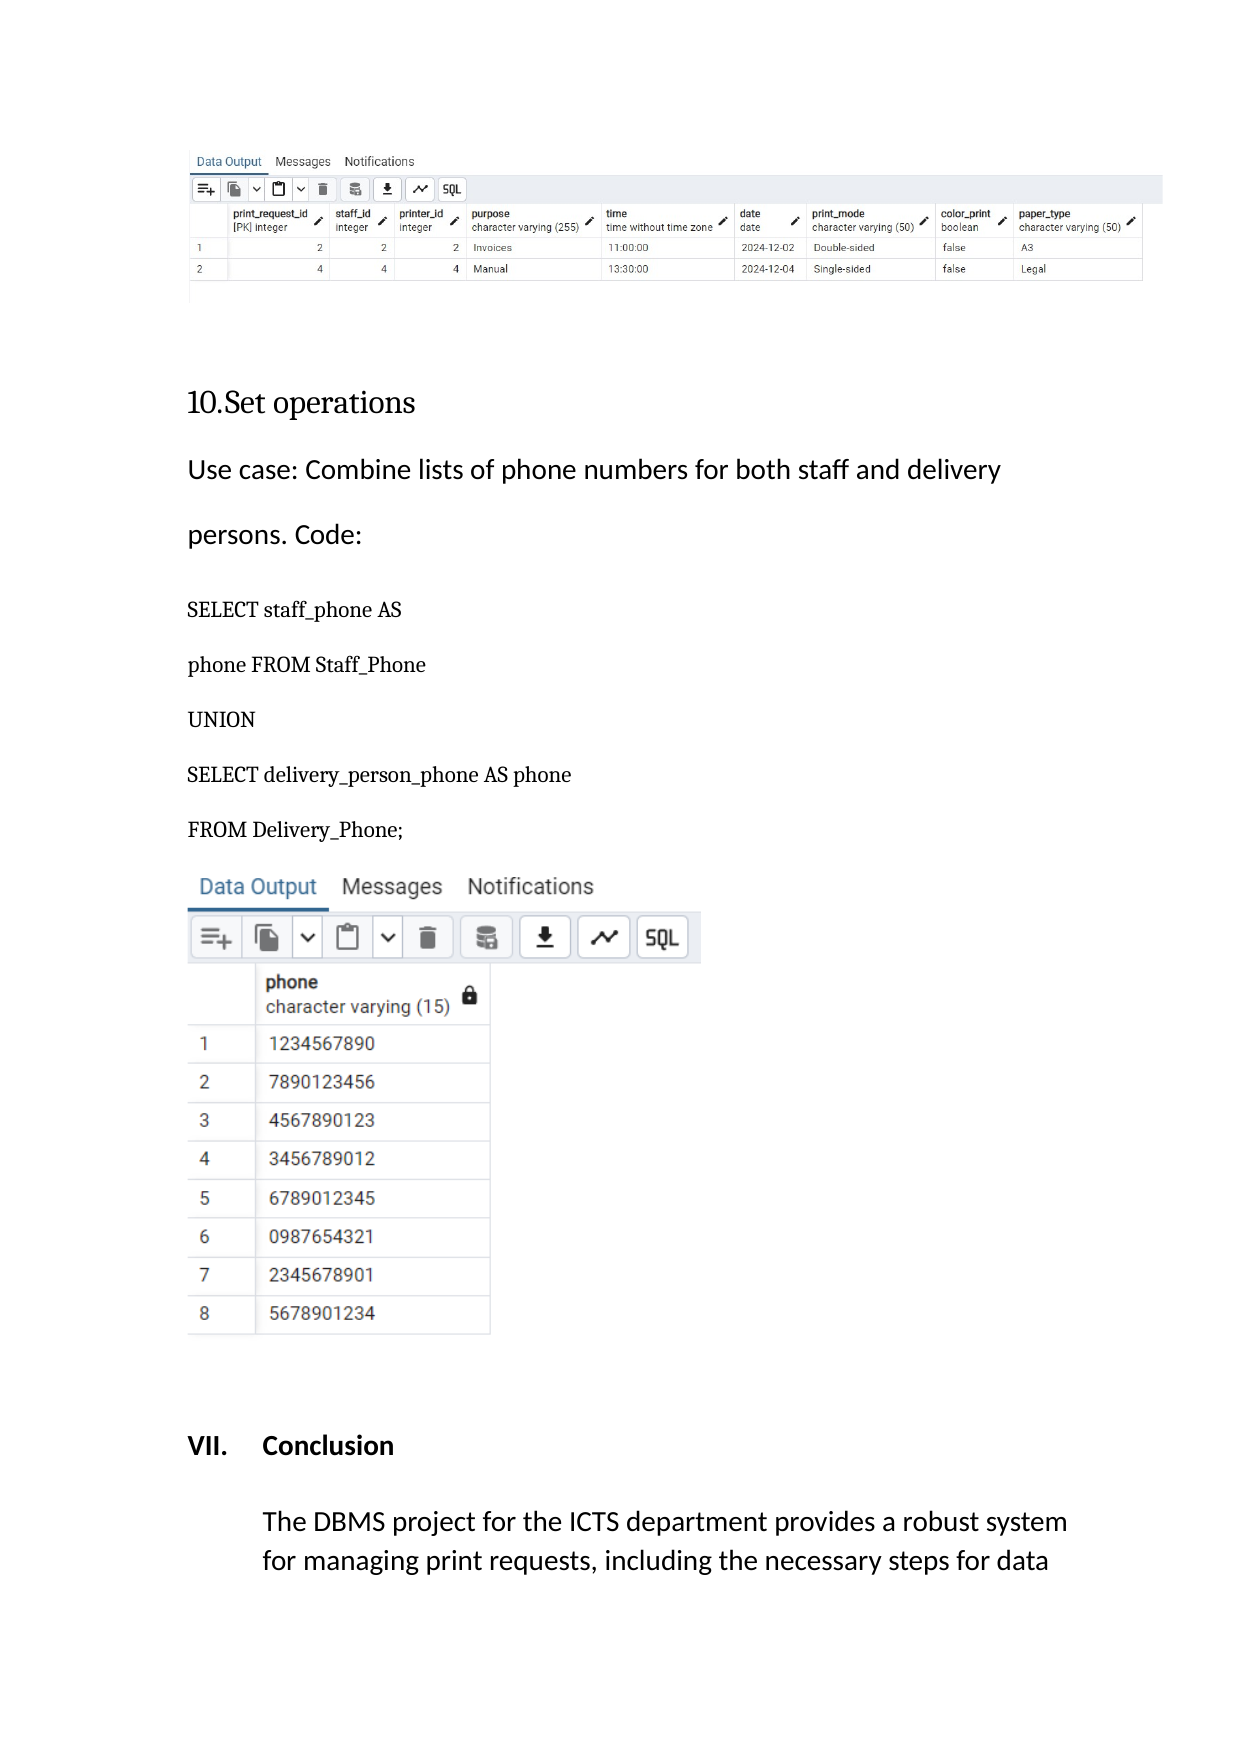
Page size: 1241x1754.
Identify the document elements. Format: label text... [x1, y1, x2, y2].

text SELECT delivery_person_phone AS phone FROM Delivery_Phone; [187, 762, 575, 843]
text Use case: Combine lists of phone numbers for both staff and delivery persons. Code: [187, 451, 1090, 551]
picture [189, 150, 1163, 303]
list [262, 1503, 1090, 1577]
text UNION [187, 706, 1090, 733]
list Conclusion [187, 1427, 1090, 1462]
picture [187, 877, 701, 1341]
text SELECT staff_phone AS phone FROM Staff_Phone [187, 597, 461, 678]
subtitle Set operations [187, 384, 1090, 422]
